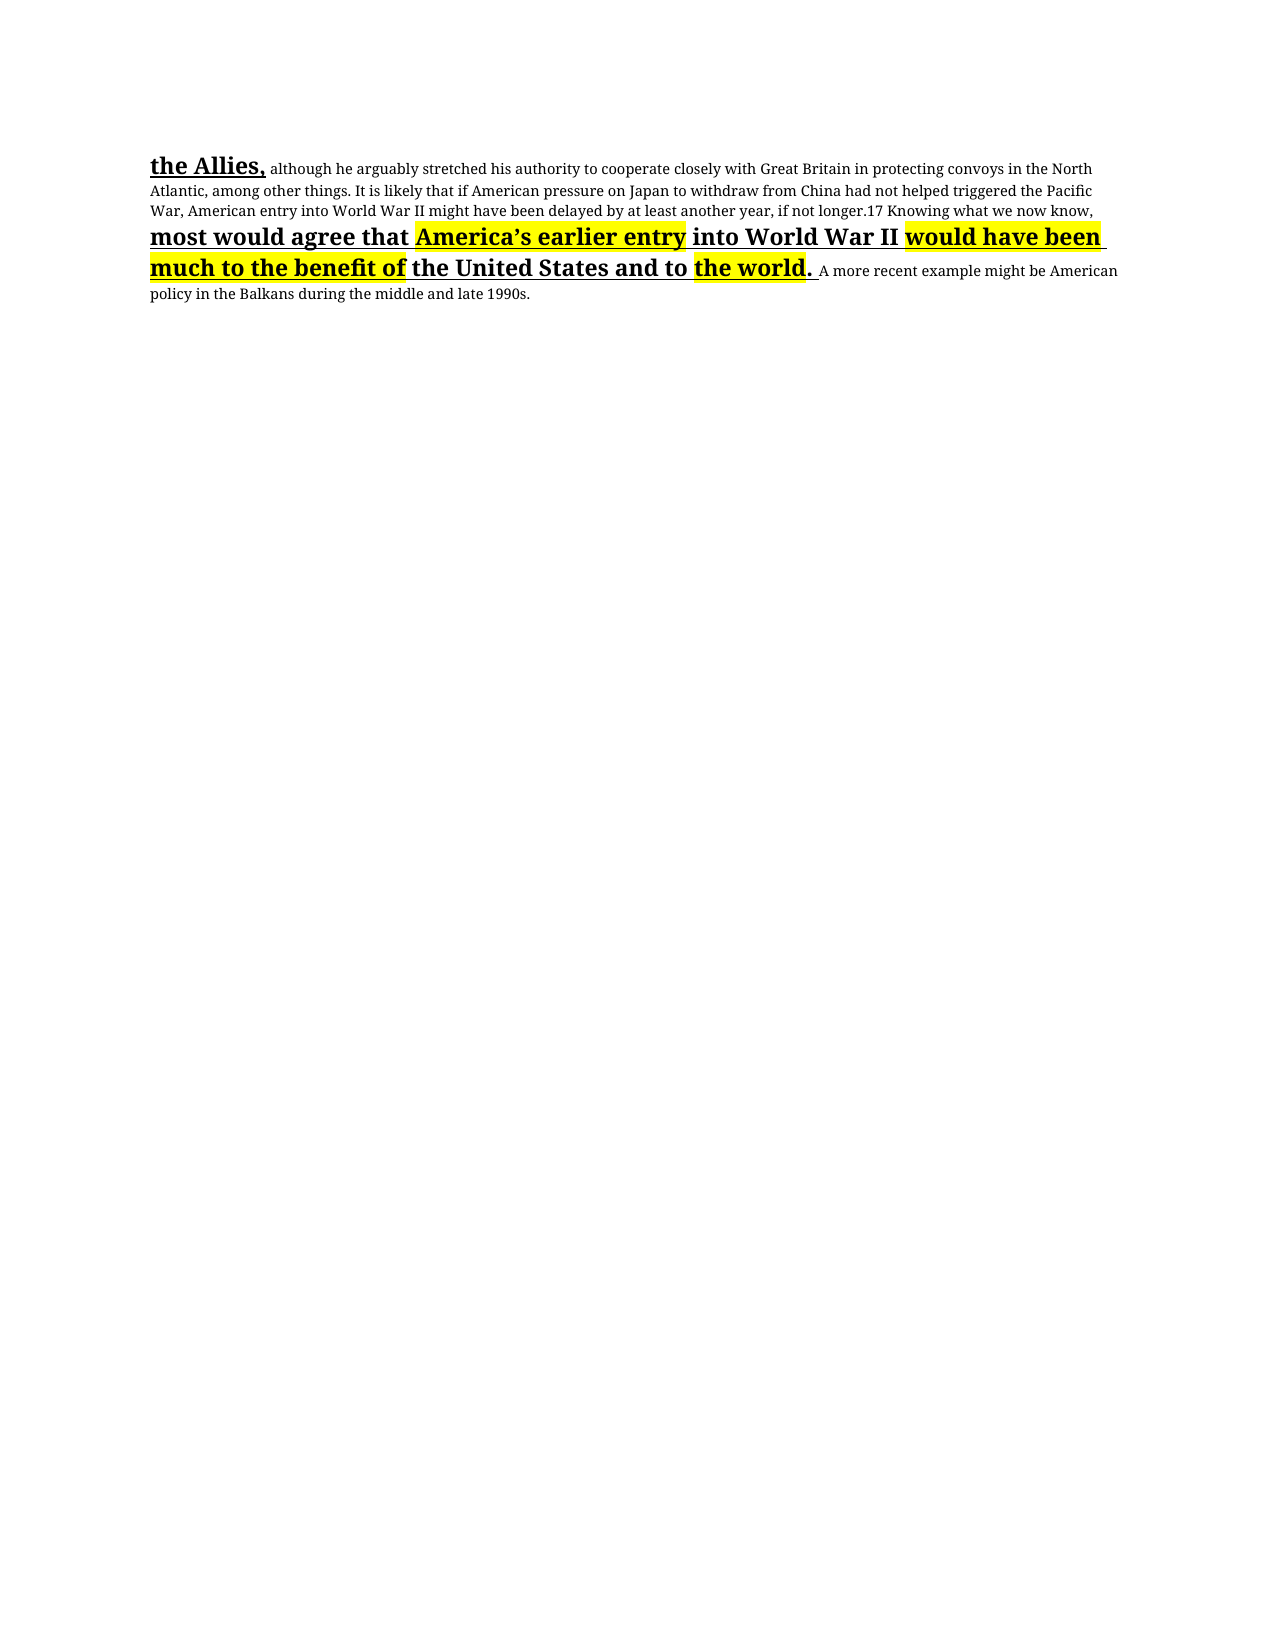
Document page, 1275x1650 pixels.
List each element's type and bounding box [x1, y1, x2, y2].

text [150, 150, 1125, 303]
